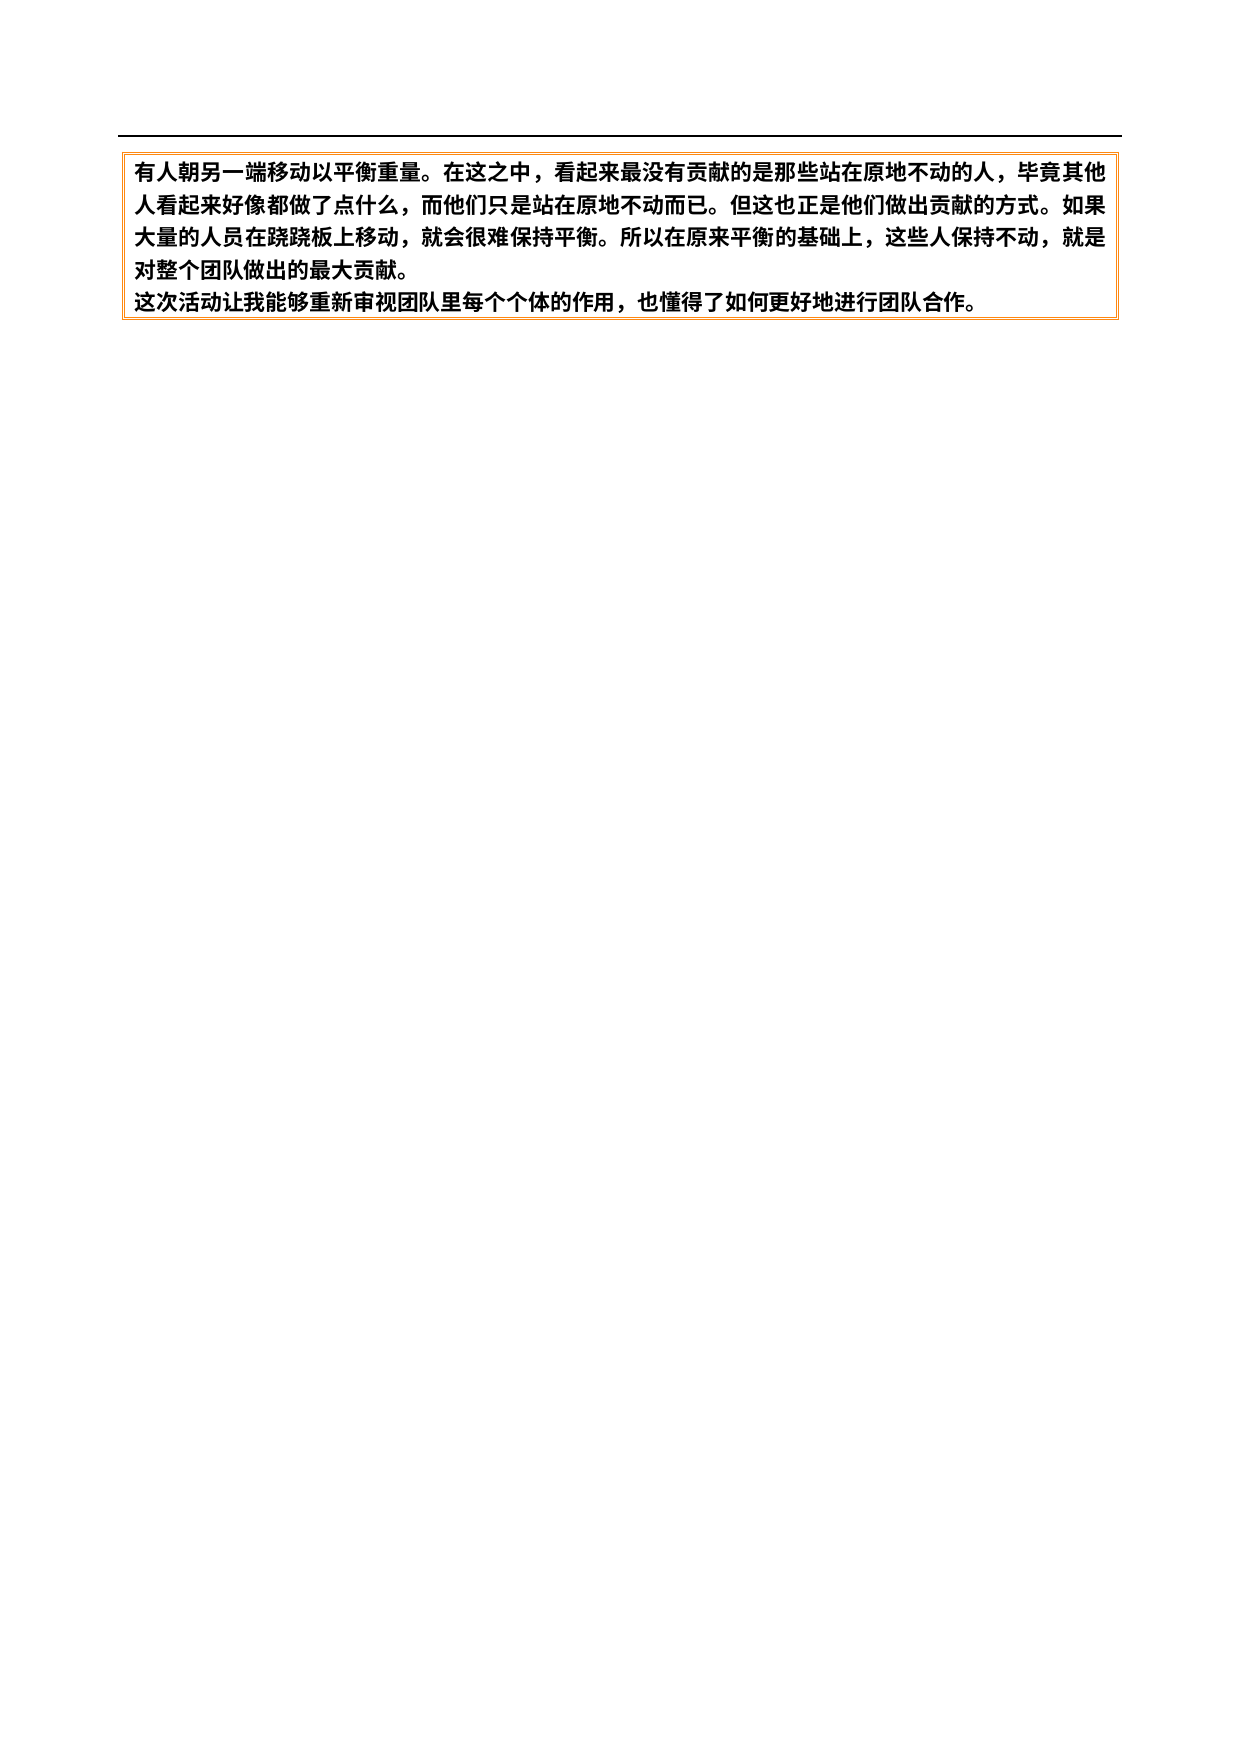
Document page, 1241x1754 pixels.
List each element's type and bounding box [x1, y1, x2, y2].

table_cell [125, 155, 1116, 317]
